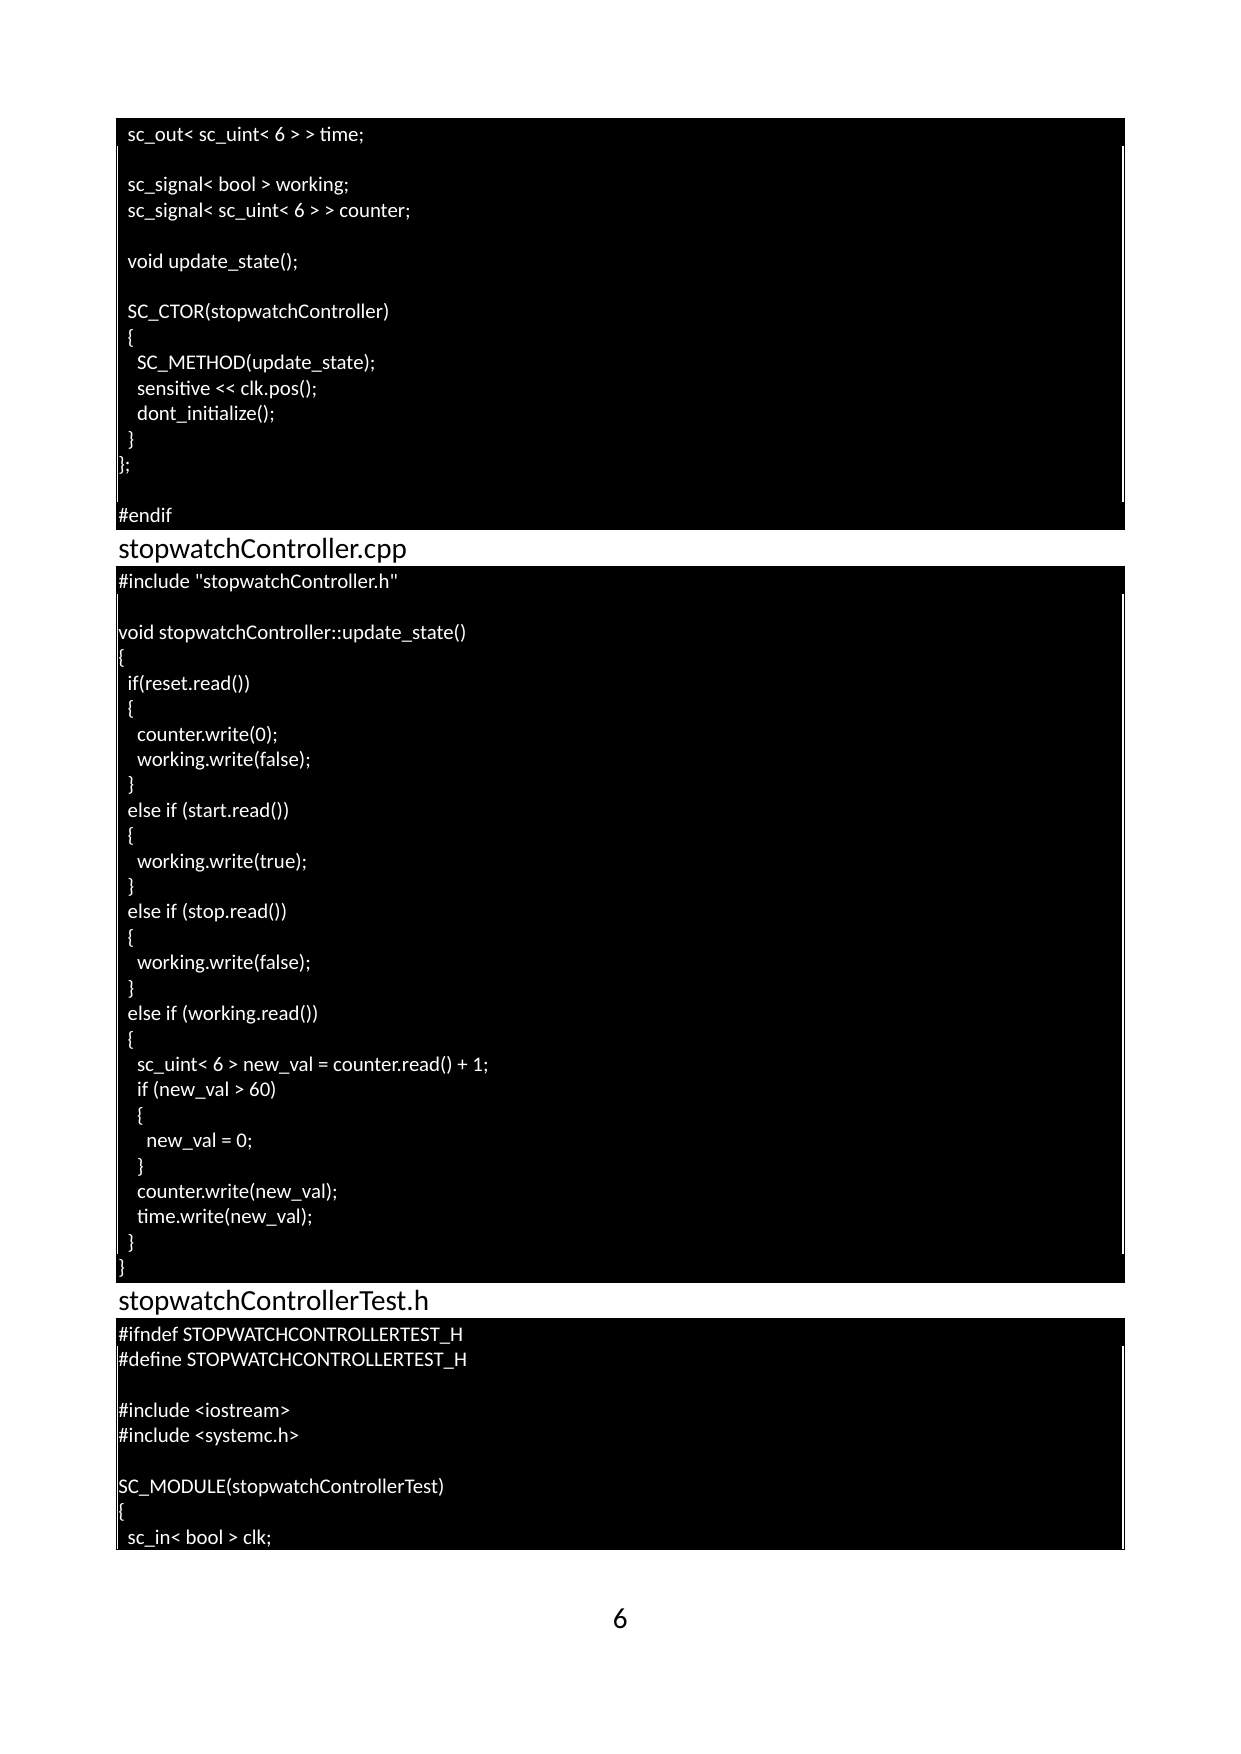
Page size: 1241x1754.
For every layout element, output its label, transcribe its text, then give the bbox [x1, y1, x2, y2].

text dont_initialize(); [118, 400, 1122, 426]
text sensitive << clk.pos(); [118, 375, 1122, 400]
text { [118, 644, 1122, 670]
text #ifndef STOPWATCHCONTROLLERTEST_H [117, 1319, 1124, 1346]
text sc_signal< bool > working; [118, 172, 1122, 197]
text sc_uint< 6 > new_val = counter.read() + 1; [118, 1051, 1122, 1077]
text stopwatchController.cpp [118, 530, 1122, 566]
text SC_MODULE(stopwatchControllerTest) [118, 1473, 1122, 1499]
text } [118, 426, 1122, 451]
text SC_CTOR(stopwatchController) [118, 299, 1122, 324]
text }; [118, 451, 1122, 477]
text void stopwatchController::update_state() [118, 619, 1122, 644]
text { [118, 1499, 1122, 1524]
text { [118, 822, 1122, 848]
text } [118, 772, 1122, 797]
text } [118, 1153, 1122, 1178]
text #include <iostream> [118, 1397, 1122, 1422]
text time.write(new_val); [118, 1204, 1122, 1229]
text { [118, 1026, 1122, 1051]
text #endif [117, 499, 1124, 529]
text { [118, 1102, 1122, 1127]
text working.write(true); [118, 848, 1122, 873]
text else if (working.read()) [118, 1000, 1122, 1026]
text } [118, 873, 1122, 899]
text { [118, 324, 1122, 349]
text } [118, 1229, 1122, 1252]
text working.write(false); [118, 746, 1122, 772]
text else if (stop.read()) [118, 899, 1122, 924]
text #include <systemc.h> [118, 1422, 1122, 1448]
text new_val = 0; [118, 1127, 1122, 1153]
text #define STOPWATCHCONTROLLERTEST_H [118, 1346, 1122, 1372]
text #include "stopwatchController.h" [117, 567, 1124, 594]
text if(reset.read()) [118, 670, 1122, 695]
text stopwatchControllerTest.h [118, 1283, 1122, 1318]
text void update_state(); [118, 248, 1122, 273]
text if (new_val > 60) [118, 1077, 1122, 1102]
text } [118, 975, 1122, 1000]
text SC_METHOD(update_state); [118, 349, 1122, 375]
text counter.write(0); [118, 721, 1122, 746]
text sc_out< sc_uint< 6 > > time; [117, 119, 1124, 146]
text counter.write(new_val); [118, 1178, 1122, 1204]
text sc_signal< sc_uint< 6 > > counter; [118, 197, 1122, 222]
text else if (start.read()) [118, 797, 1122, 822]
text } [117, 1252, 1124, 1282]
text sc_in< bool > clk; [118, 1524, 1122, 1549]
text { [118, 695, 1122, 721]
text working.write(false); [118, 949, 1122, 975]
text { [118, 924, 1122, 949]
